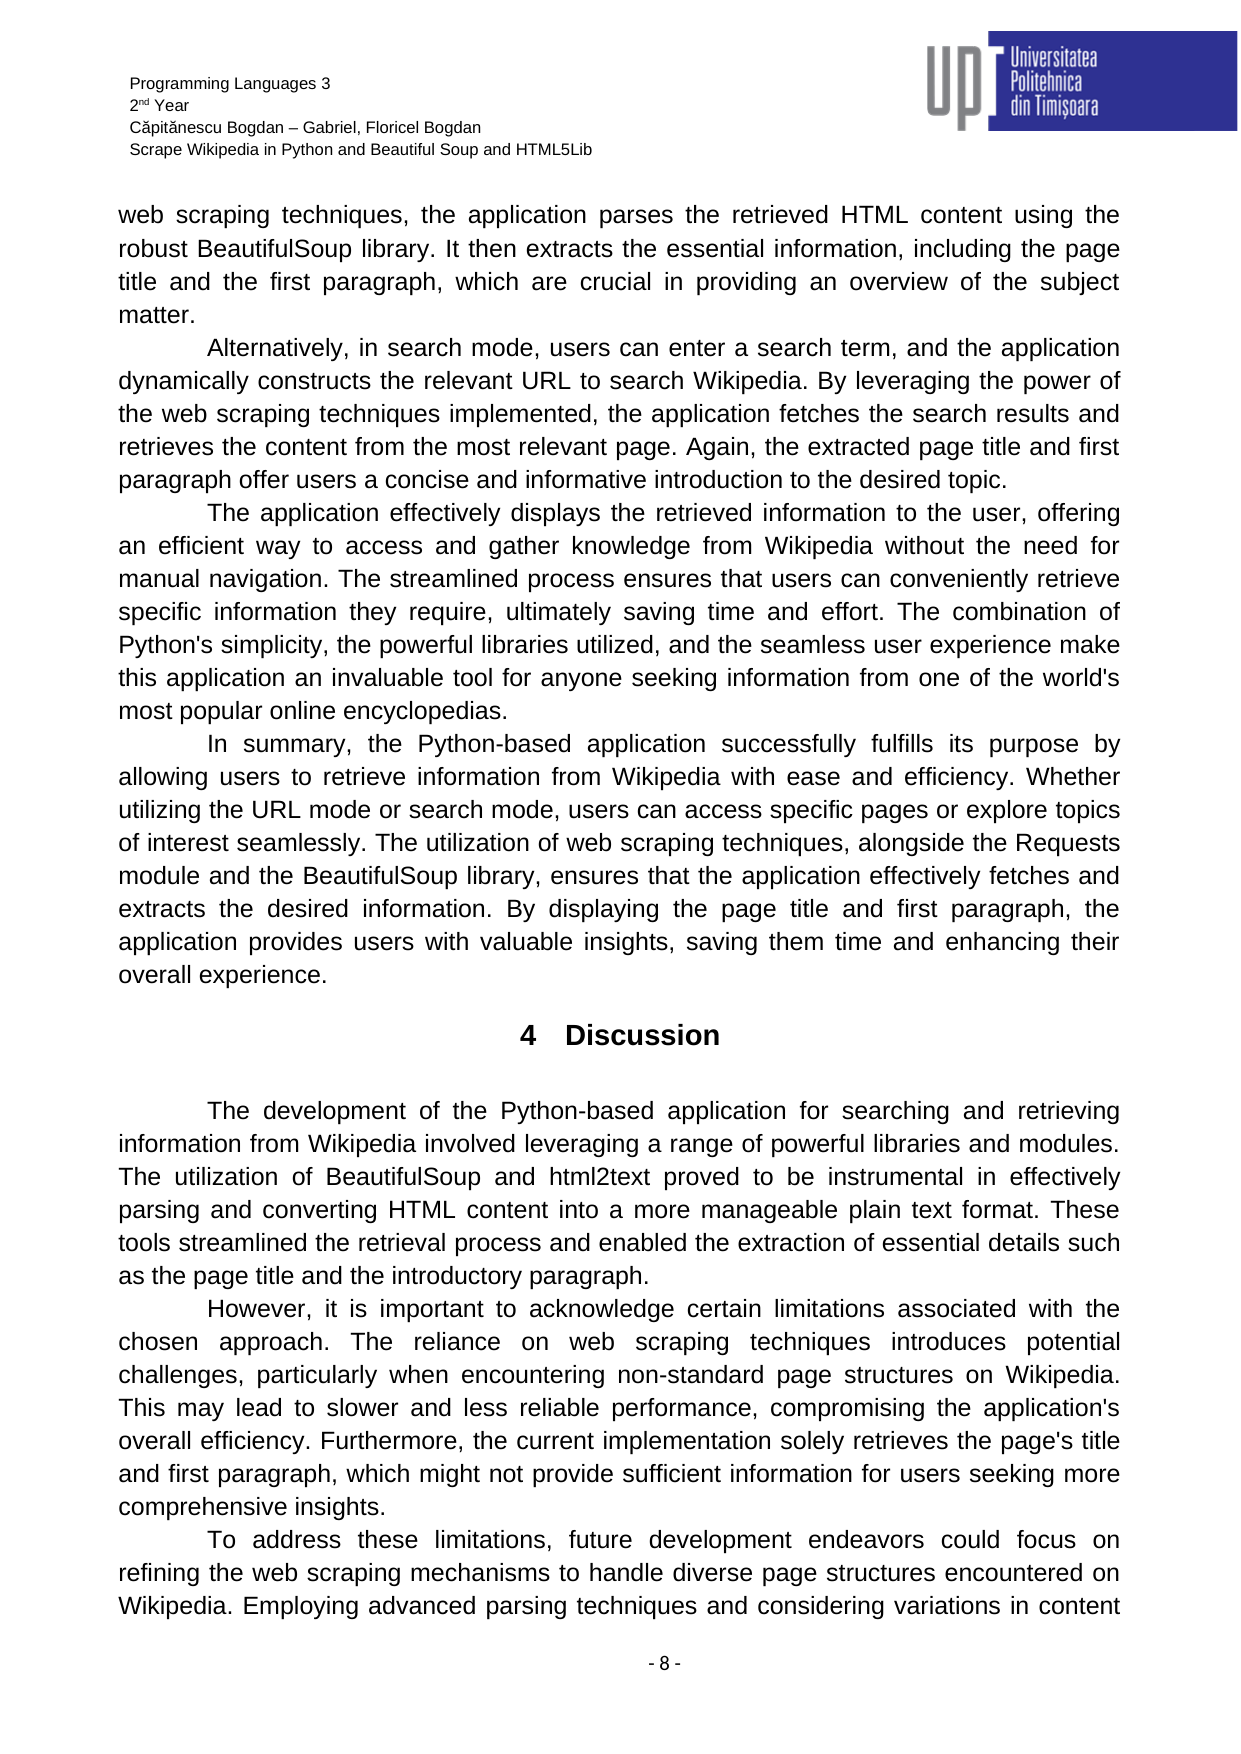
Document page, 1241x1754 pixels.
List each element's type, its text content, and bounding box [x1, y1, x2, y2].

text However, it is important to acknowledge certain limitations associated with the chosen approach. The reliance on web scraping techniques introduces potential challenges, particularly when encountering non-standard page structures on Wikipedia. This may lead to slower and less reliable performance, compromising the application's overall efficiency. Furthermore, the current implementation solely retrieves the page's title and first paragraph, which might not provide sufficient information for users seeking more comprehensive insights. [118, 1294, 1122, 1521]
subtitle Discussion [118, 1018, 1122, 1052]
picture [927, 31, 1238, 131]
text Alternatively, in search mode, users can enter a search term, and the application dynamically constructs the relevant URL to search Wikipedia. By leveraging the power of the web scraping techniques implemented, the application fetches the search results and retrieves the content from the most relevant page. Again, the extracted page title and first paragraph offer users a concise and informative introduction to the desired topic. [118, 333, 1122, 493]
text In summary, the Python-based application successfully fulfills its purpose by allowing users to retrieve information from Wikipedia with ease and efficiency. Whether utilizing the URL mode or search mode, users can access specific pages or explore topics of interest seamlessly. The utilization of web scraping techniques, alongside the Requests module and the BeautifulSoup library, ensures that the application effectively fetches and extracts the desired information. By displaying the page title and first paragraph, the application provides users with valuable insights, saving them time and enhancing their overall experience. [118, 729, 1122, 989]
text The development of the Python-based application for searching and retrieving information from Wikipedia involved leveraging a range of powerful libraries and modules. The utilization of BeautifulSoup and html2text proved to be instrumental in effectively parsing and converting HTML content into a more manageable plain text format. These tools streamlined the retrieval process and enabled the extraction of essential details such as the page title and the introductory paragraph. [118, 1096, 1122, 1290]
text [118, 201, 1122, 328]
text The application effectively displays the retrieved information to the user, offering an efficient way to access and gather knowledge from Wikipedia without the need for manual navigation. The streamlined process ensures that users can conveniently retrieve specific information they require, ultimately saving time and effort. The combination of Python's simplicity, the powerful libraries utilized, and the seamless user experience make this application an invaluable tool for anyone seeking information from one of the world's most popular online encyclopedias. [118, 498, 1122, 724]
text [118, 1525, 1122, 1620]
